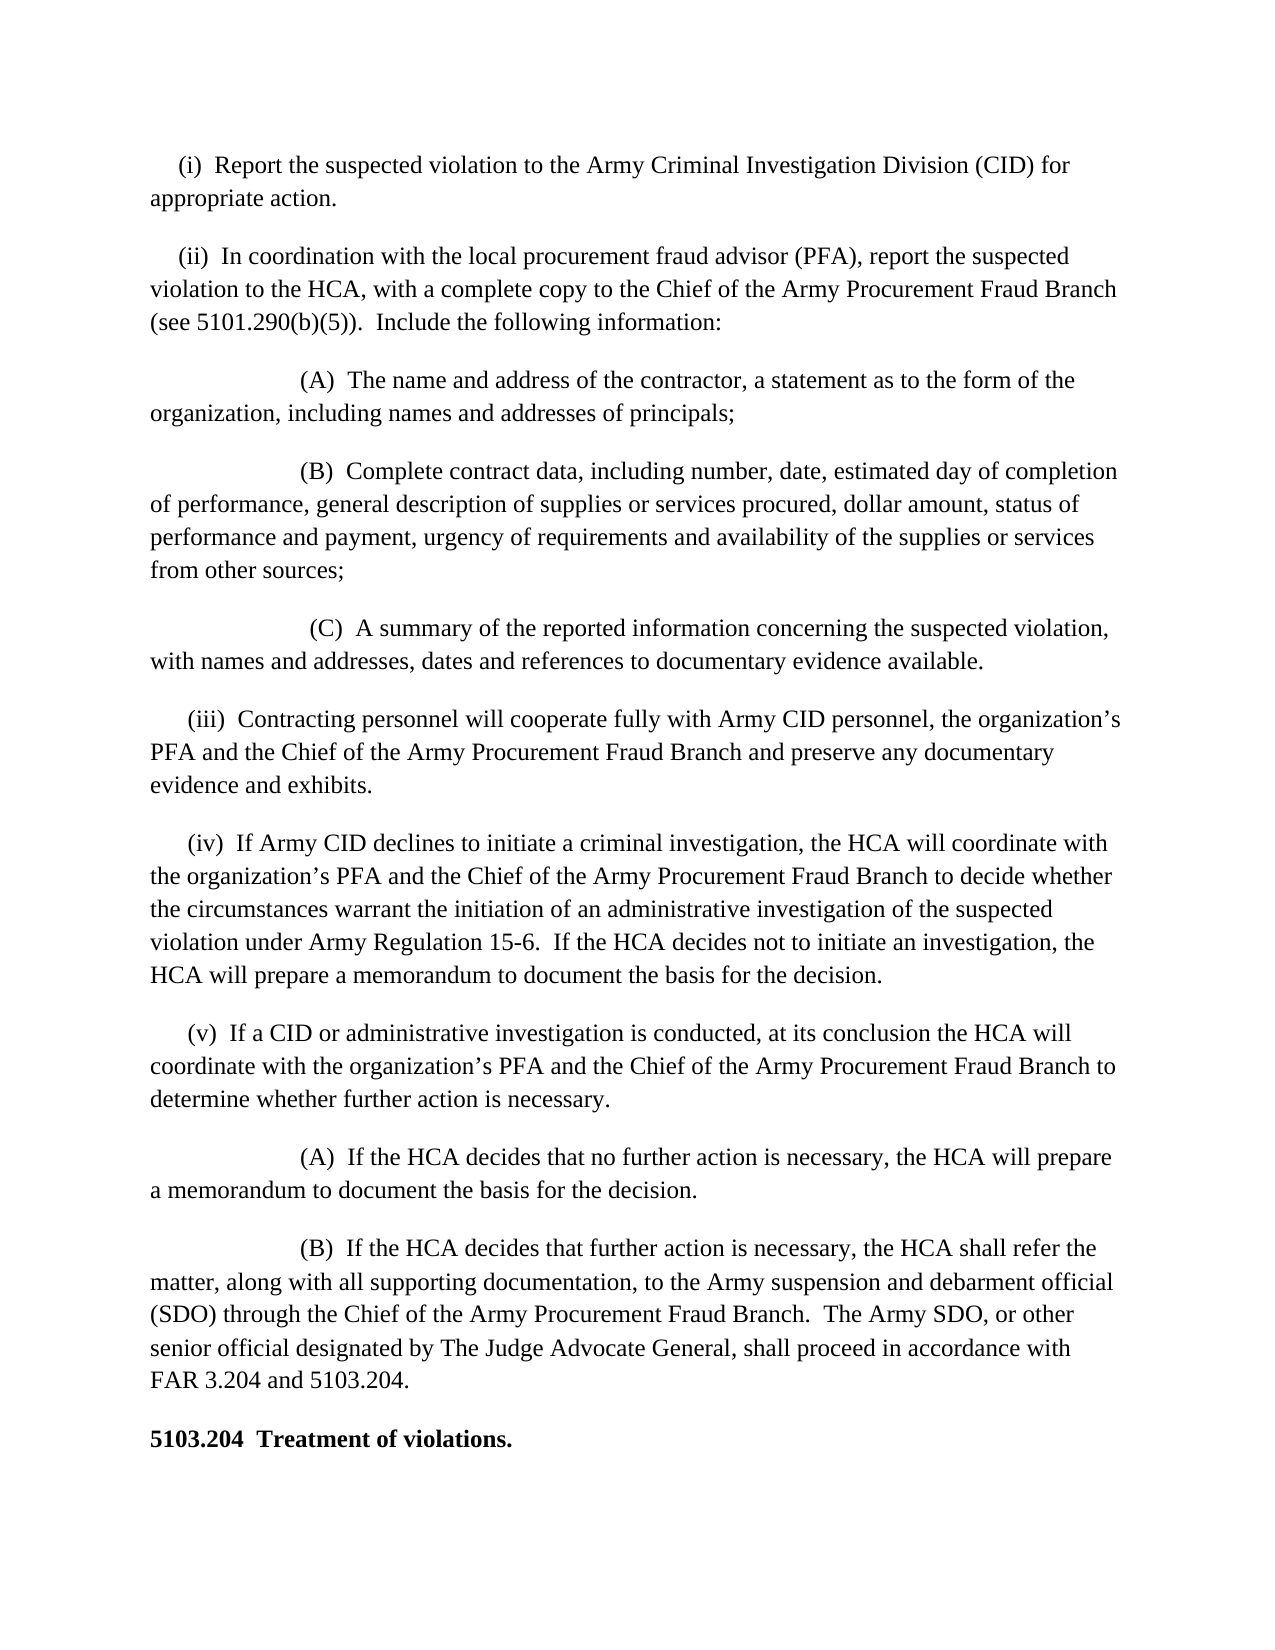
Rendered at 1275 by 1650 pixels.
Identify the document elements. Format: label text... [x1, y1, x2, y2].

text (A) If the HCA decides that no further action is necessary, the HCA will prepare a memorandum to document the basis for the decision. [150, 1142, 1125, 1204]
text (C) A summary of the reported information concerning the suspected violation, with names and addresses, dates and references to documentary evidence available. [150, 613, 1125, 675]
text (A) The name and address of the contractor, a statement as to the form of the organization, including names and addresses of principals; [150, 365, 1125, 427]
text (iii) Contracting personnel will cooperate fully with Army CID personnel, the organization’s PFA and the Chief of the Army Procurement Fraud Branch and preserve any documentary evidence and exhibits. [150, 704, 1125, 799]
text (B) If the HCA decides that further action is necessary, the HCA shall refer the matter, along with all supporting documentation, to the Army suspension and debarment official (SDO) through the Chief of the Army Procurement Fraud Branch. The Army SDO, or other senior official designated by The Judge Advocate General, shall proceed in accordance with FAR 3.204 and 5103.204. [150, 1233, 1125, 1394]
text (iv) If Army CID declines to initiate a criminal investigation, the HCA will coordinate with the organization’s PFA and the Chief of the Army Procurement Fraud Branch to decide whether the circumstances warrant the initiation of an administrative investigation of the suspected violation under Army Regulation 15-6. If the HCA decides not to initiate an investigation, the HCA will prepare a memorandum to document the basis for the decision. [150, 828, 1125, 989]
subtitle 5103.204 Treatment of violations. [150, 1424, 1125, 1452]
text (i) Report the suspected violation to the Army Criminal Investigation Division (CID) for appropriate action. [150, 150, 1125, 212]
text (v) If a CID or administrative investigation is conducted, at its conclusion the HCA will coordinate with the organization’s PFA and the Chief of the Army Procurement Fraud Branch to determine whether further action is necessary. [150, 1018, 1125, 1113]
text (ii) In coordination with the local procurement fraud advisor (PFA), report the suspected violation to the HCA, with a complete copy to the Chief of the Army Procurement Fraud Branch (see 5101.290(b)(5)). Include the following information: [150, 241, 1125, 336]
text (B) Complete contract data, including number, date, estimated day of completion of performance, general description of supplies or services procured, dollar amount, status of performance and payment, urgency of requirements and availability of the supplies or services from other sources; [150, 456, 1125, 584]
